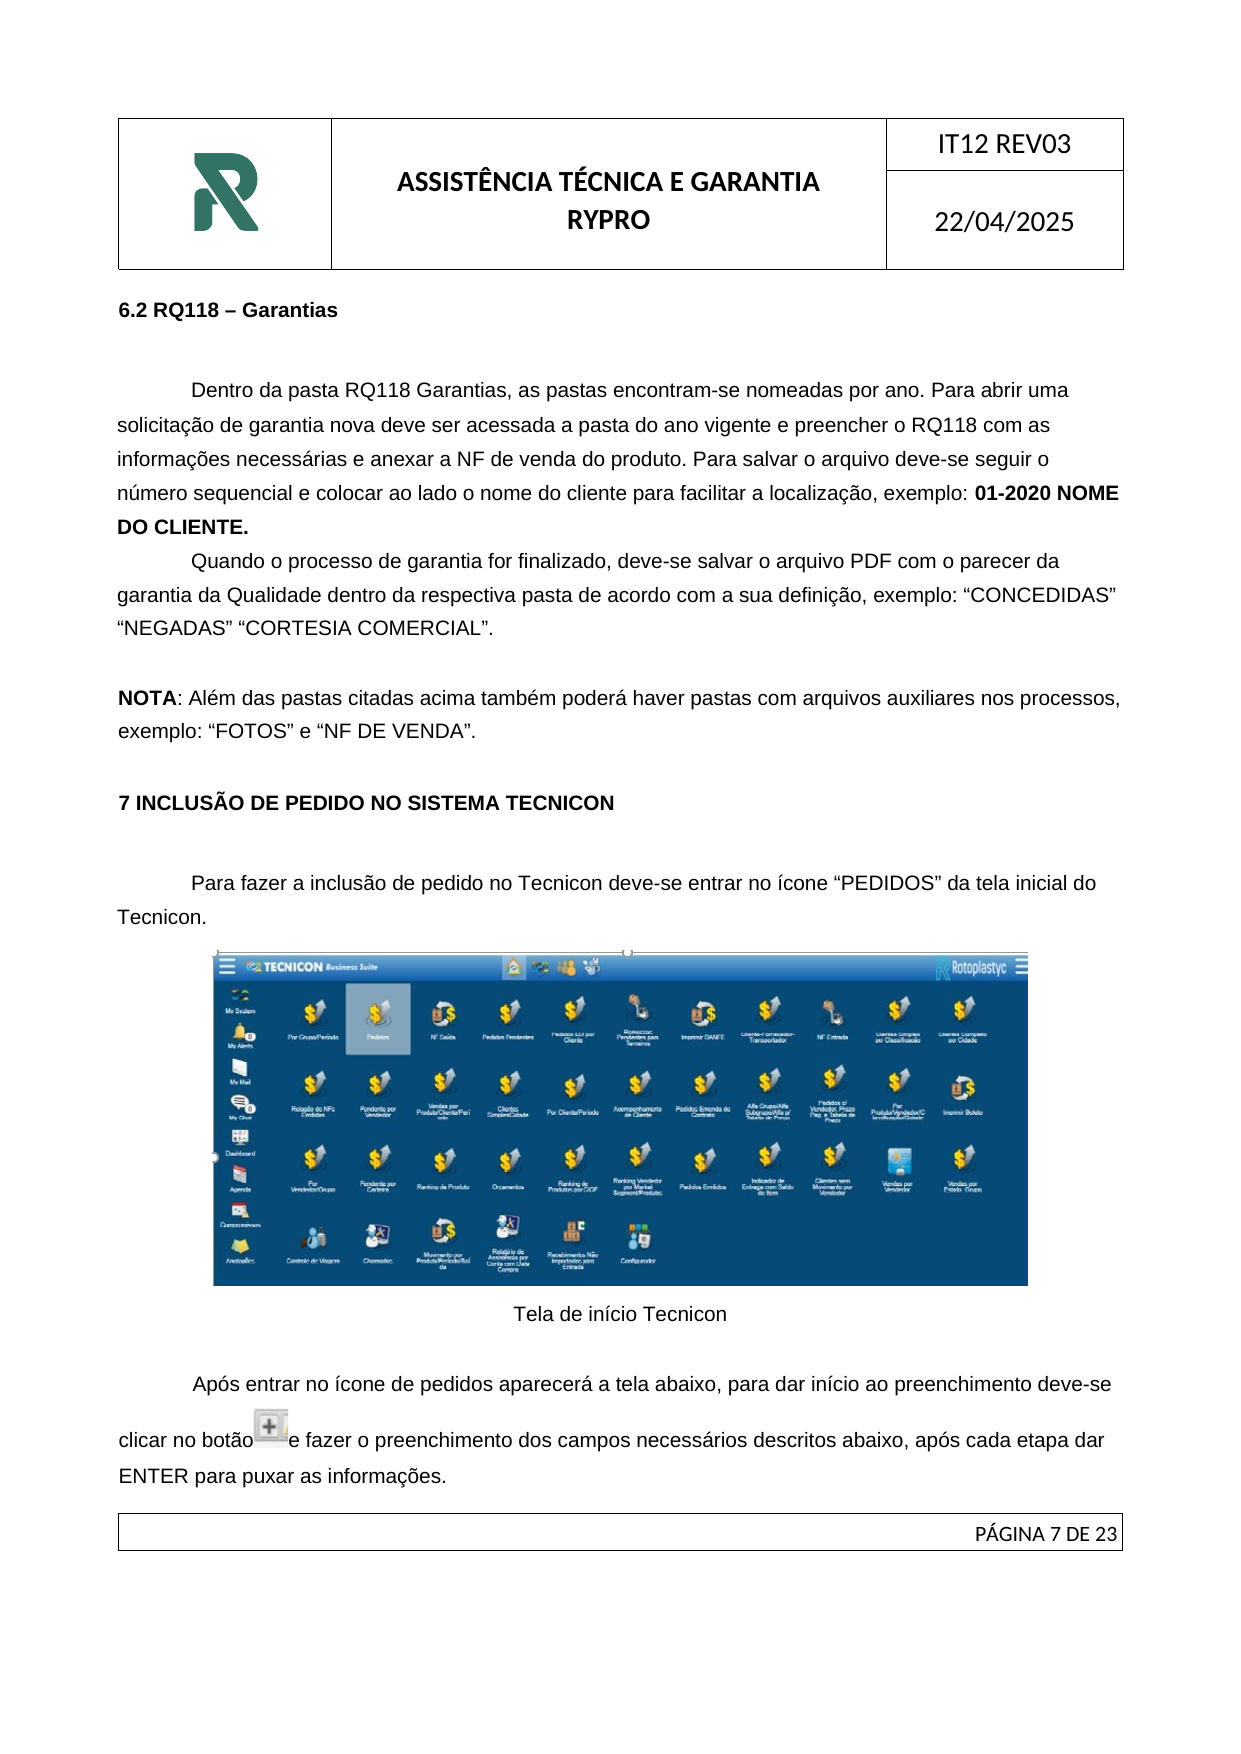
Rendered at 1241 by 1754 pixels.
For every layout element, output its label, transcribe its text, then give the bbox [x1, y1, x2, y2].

picture [212, 950, 1028, 1286]
subtitle 6.2 RQ118 – Garantias [118, 297, 1122, 321]
text Para fazer a inclusão de pedido no Tecnicon deve-se entrar no ícone “PEDIDOS” da tela inicial do Tecnicon. [117, 871, 1122, 929]
picture [194, 153, 259, 231]
text Tela de início Tecnicon [118, 1302, 1122, 1326]
picture [253, 1408, 289, 1448]
subtitle 7 INCLUSÃO DE PEDIDO NO SISTEMA TECNICON [118, 790, 1122, 814]
text Dentro da pasta RQ118 Garantias, as pastas encontram-se nomeadas por ano. Para abrir uma solicitação de garantia nova deve ser acessada a pasta do ano vigente e preencher o RQ118 com as informações necessárias e anexar a NF de venda do produto. Para salvar o arquivo deve-se seguir o número sequencial e colocar ao lado o nome do cliente para facilitar a localização, exemplo: 01-2020 NOME DO CLIENTE. [117, 378, 1122, 539]
text Quando o processo de garantia for finalizado, deve-se salvar o arquivo PDF com o parecer da garantia da Qualidade dentro da respectiva pasta de acordo com a sua definição, exemplo: “CONCEDIDAS” “NEGADAS” “CORTESIA COMERCIAL”. [117, 549, 1122, 640]
text NOTA: Além das pastas citadas acima também poderá haver pastas com arquivos auxiliares nos processos, exemplo: “FOTOS” e “NF DE VENDA”. [118, 686, 1122, 743]
text Após entrar no ícone de pedidos aparecerá a tela abaixo, para dar início ao preenchimento deve-se clicar no botãoe fazer o preenchimento dos campos necessários descritos abaixo, após cada etapa dar ENTER para puxar as informações. [118, 1372, 1122, 1487]
